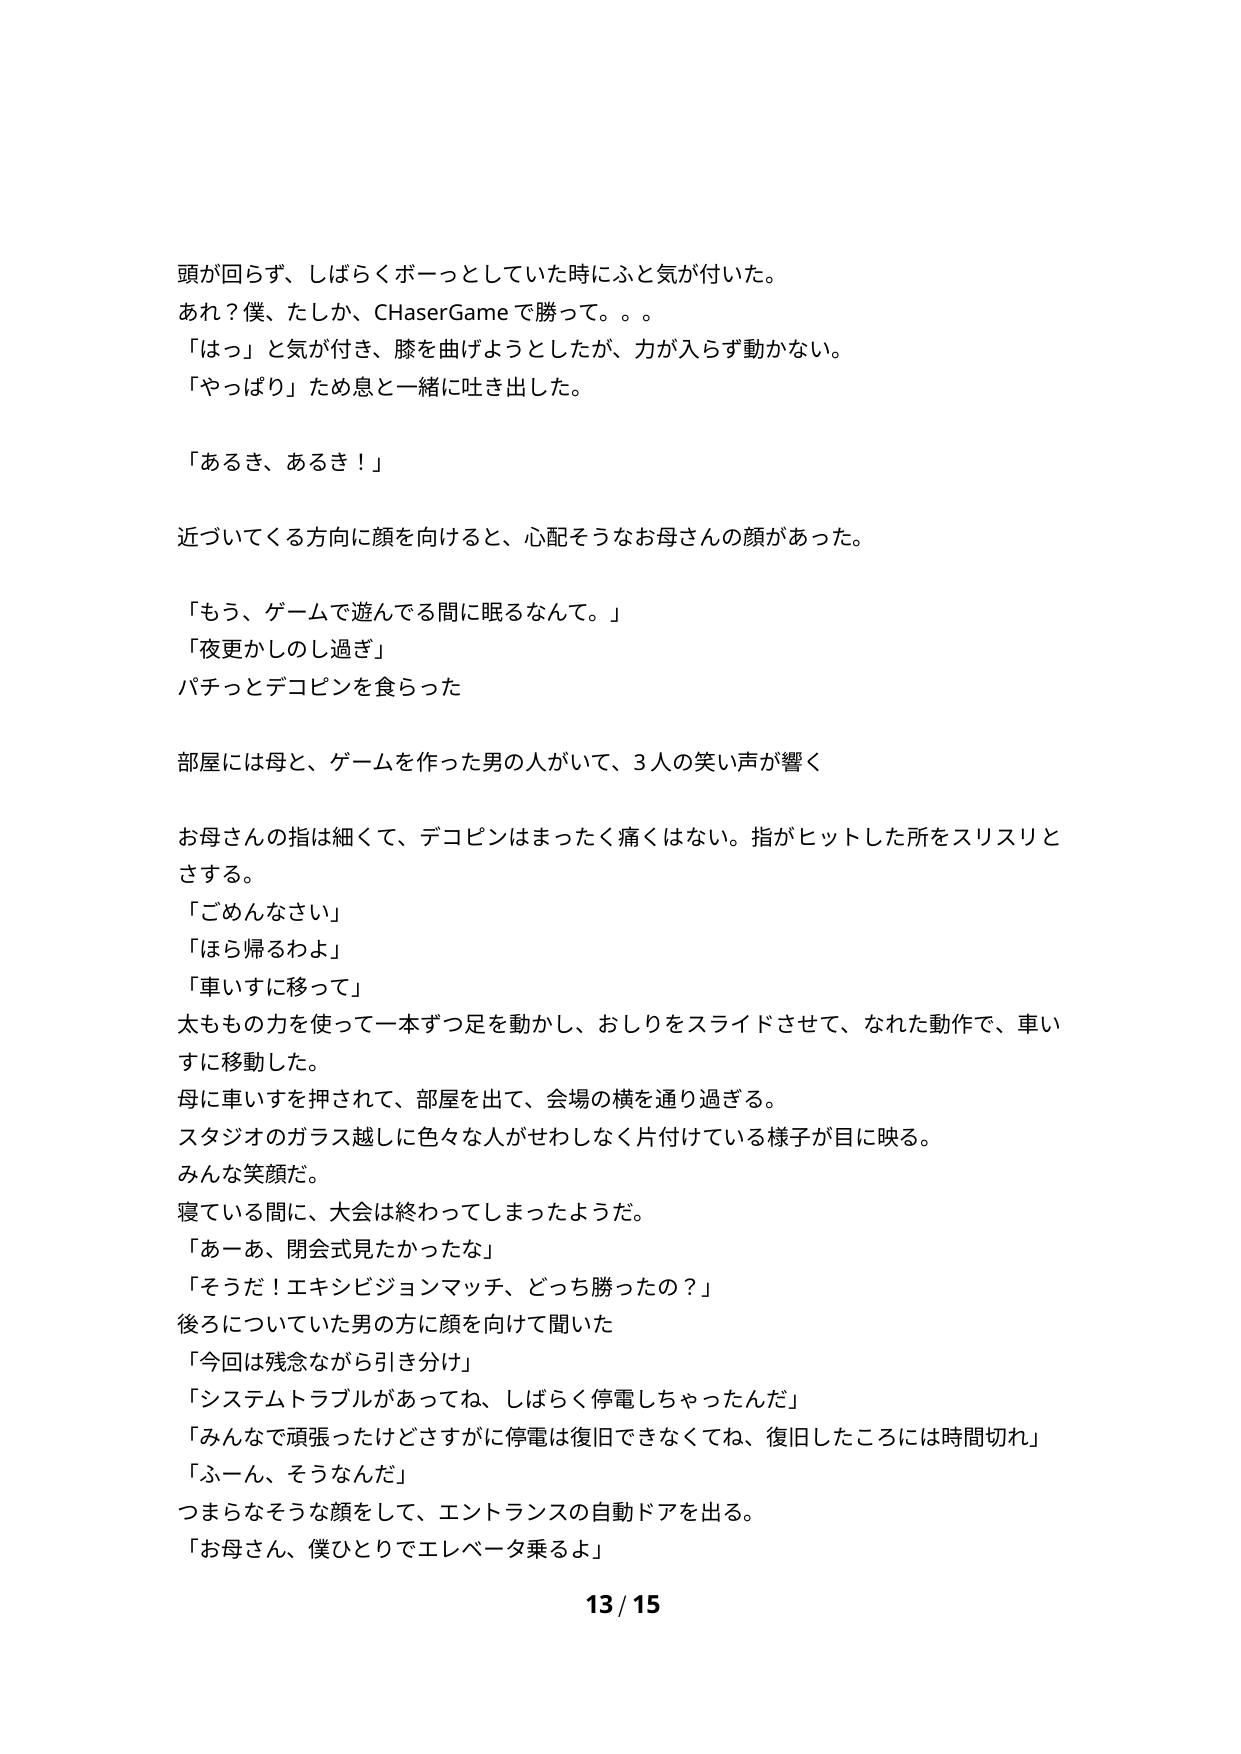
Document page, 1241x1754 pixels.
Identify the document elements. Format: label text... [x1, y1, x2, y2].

text お母さんの指は細くて、デコピンはまったく痛くはない。指がヒットした所をスリスリとさする。 [177, 817, 1063, 892]
text 「お母さん、僕ひとりでエレベータ乗るよ」 [177, 1529, 1063, 1567]
text 部屋には母と、ゲームを作った男の人がいて、3人の笑い声が響く [177, 742, 1063, 779]
text 「今回は残念ながら引き分け」 [177, 1342, 1063, 1379]
text 「みんなで頑張ったけどさすがに停電は復旧できなくてね、復旧したころには時間切れ」 [177, 1417, 1063, 1454]
text 寝ている間に、大会は終わってしまったようだ。 [177, 1192, 1063, 1229]
text つまらなそうな顔をして、エントランスの自動ドアを出る。 [177, 1492, 1063, 1529]
text 「ふーん、そうなんだ」 [177, 1454, 1063, 1492]
text 「はっ」と気が付き、膝を曲げようとしたが、力が入らず動かない。 [177, 329, 1063, 367]
text 「そうだ！エキシビジョンマッチ、どっち勝ったの？」 [177, 1267, 1063, 1304]
text 「あるき、あるき！」 [177, 442, 1063, 479]
text 「システムトラブルがあってね、しばらく停電しちゃったんだ」 [177, 1379, 1063, 1417]
text 母に車いすを押されて、部屋を出て、会場の横を通り過ぎる。 [177, 1079, 1063, 1117]
text パチっとデコピンを食らった [177, 667, 1063, 704]
text スタジオのガラス越しに色々な人がせわしなく片付けている様子が目に映る。 [177, 1117, 1063, 1154]
text 「夜更かしのし過ぎ」 [177, 629, 1063, 667]
text 後ろについていた男の方に顔を向けて聞いた [177, 1304, 1063, 1342]
text 頭が回らず、しばらくボーっとしていた時にふと気が付いた。 [177, 254, 1063, 292]
text 「ほら帰るわよ」 [177, 929, 1063, 967]
text 「もう、ゲームで遊んでる間に眠るなんて。」 [177, 592, 1063, 629]
text 「あーあ、閉会式見たかったな」 [177, 1229, 1063, 1267]
text みんな笑顔だ。 [177, 1154, 1063, 1192]
text 「やっぱり」ため息と一緒に吐き出した。 [177, 367, 1063, 404]
text 「ごめんなさい」 [177, 892, 1063, 929]
text 「車いすに移って」 [177, 967, 1063, 1004]
text 近づいてくる方向に顔を向けると、心配そうなお母さんの顔があった。 [177, 517, 1063, 554]
text あれ？僕、たしか、CHaserGameで勝って。。。 [177, 292, 1063, 329]
text 太ももの力を使って一本ずつ足を動かし、おしりをスライドさせて、なれた動作で、車いすに移動した。 [177, 1004, 1063, 1079]
